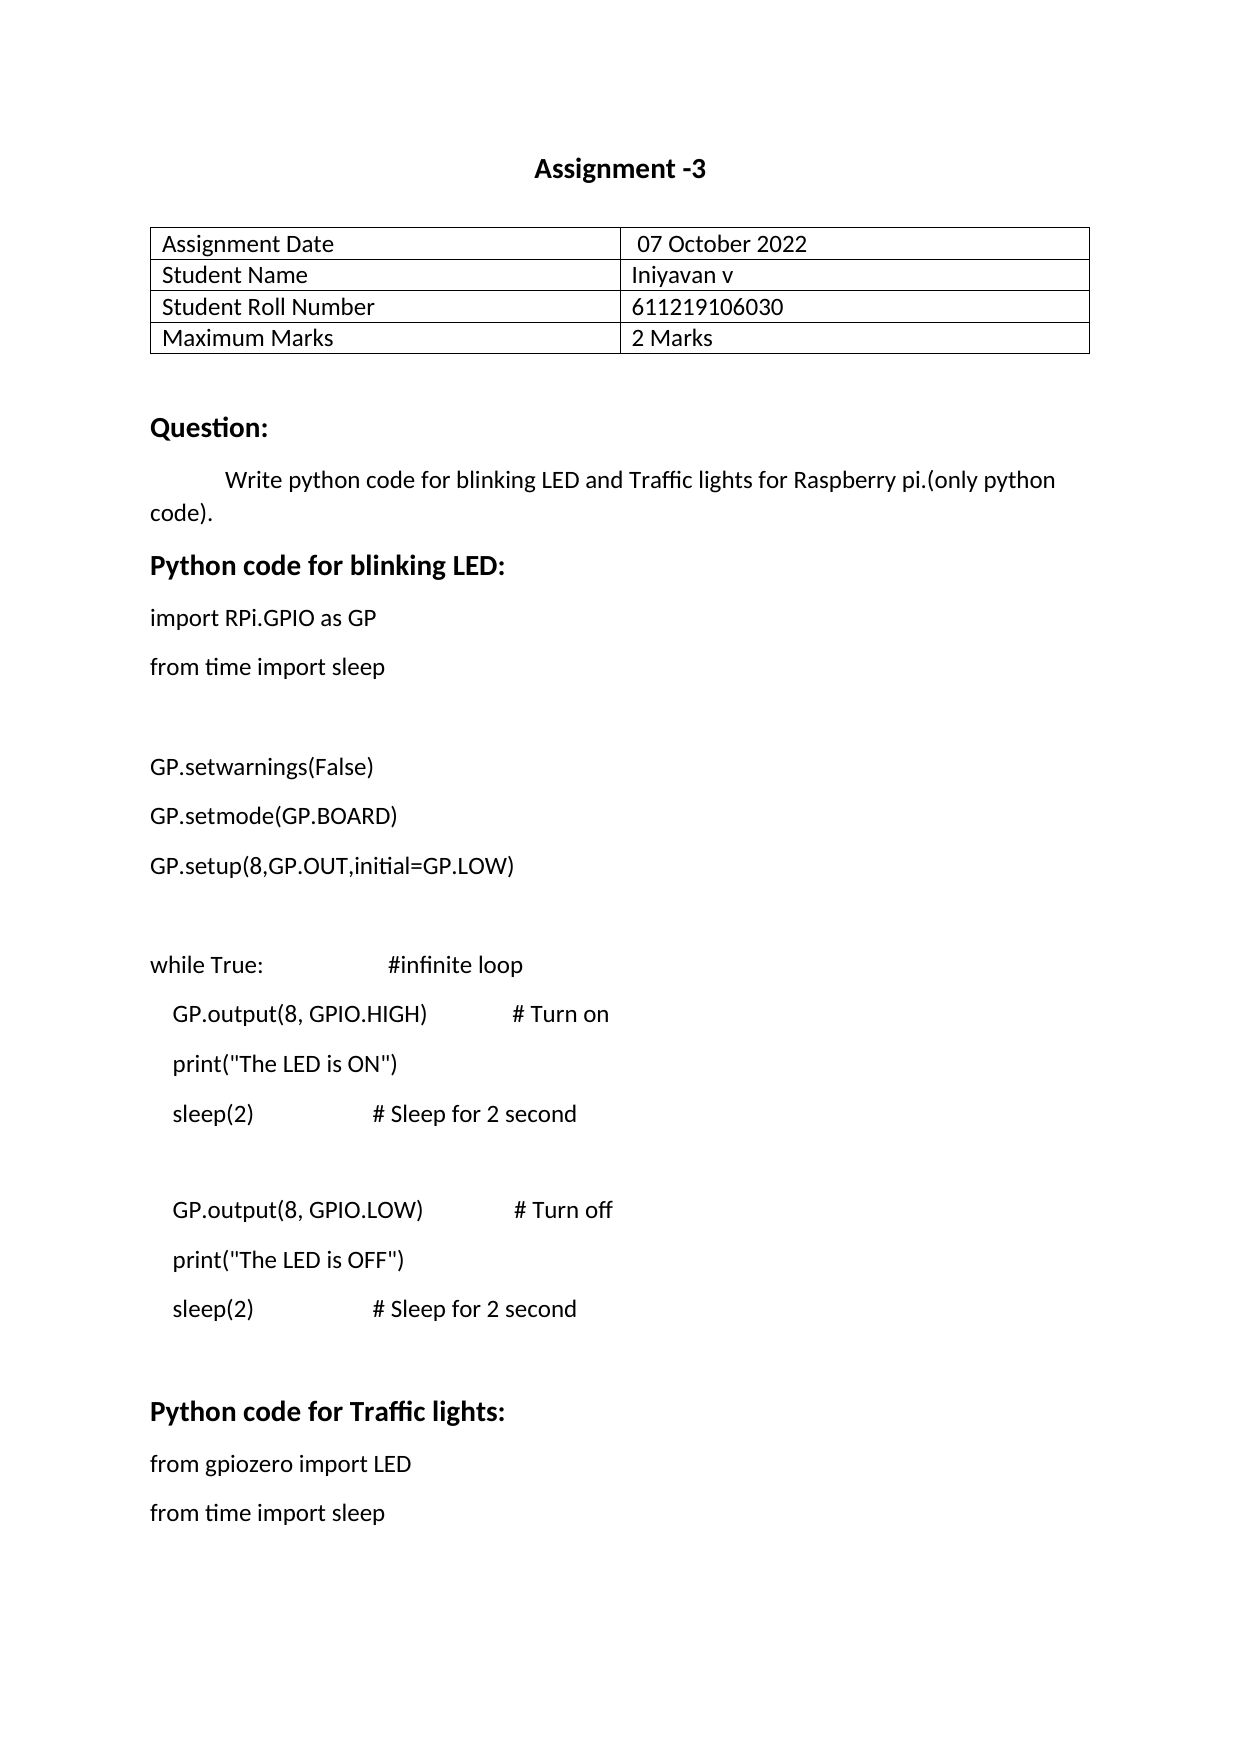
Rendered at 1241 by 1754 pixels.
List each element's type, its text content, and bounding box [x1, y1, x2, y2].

text print("The LED is OFF") [150, 1244, 1090, 1274]
text GP.setup(8,GP.OUT,initial=GP.LOW) [150, 850, 1090, 880]
table_header Assignment Date [151, 228, 620, 258]
text Python code for blinking LED: [150, 547, 1090, 582]
text print("The LED is ON") [150, 1048, 1090, 1079]
text Write python code for blinking LED and Traffic lights for Raspberry pi.(only python code). [150, 464, 1090, 528]
text sleep(2) # Sleep for 2 second [150, 1098, 1090, 1128]
text sleep(2) # Sleep for 2 second [150, 1293, 1090, 1324]
text Assignment -3 [150, 150, 1090, 186]
text from time import sleep [150, 652, 1090, 682]
text from time import sleep [150, 1497, 1090, 1528]
table_cell 611219106030 [621, 291, 1089, 322]
text GP.output(8, GPIO.HIGH) # Turn on [150, 999, 1090, 1029]
table_cell Student Name [151, 260, 620, 290]
text GP.setwarnings(False) [150, 751, 1090, 781]
text GP.setmode(GP.BOARD) [150, 800, 1090, 831]
text import RPi.GPIO as GP [150, 602, 1090, 632]
text Question: [150, 409, 1090, 445]
text GP.output(8, GPIO.LOW) # Turn off [150, 1194, 1090, 1225]
text Python code for Traffic lights: [150, 1393, 1090, 1428]
table_cell Iniyavan v [621, 260, 1089, 290]
table_cell Maximum Marks [151, 323, 620, 353]
table_cell Student Roll Number [151, 291, 620, 322]
text while True: #infinite loop [150, 949, 1090, 979]
table_cell 2 Marks [621, 323, 1089, 353]
table_header 07 October 2022 [621, 228, 1089, 258]
text from gpiozero import LED [150, 1448, 1090, 1478]
